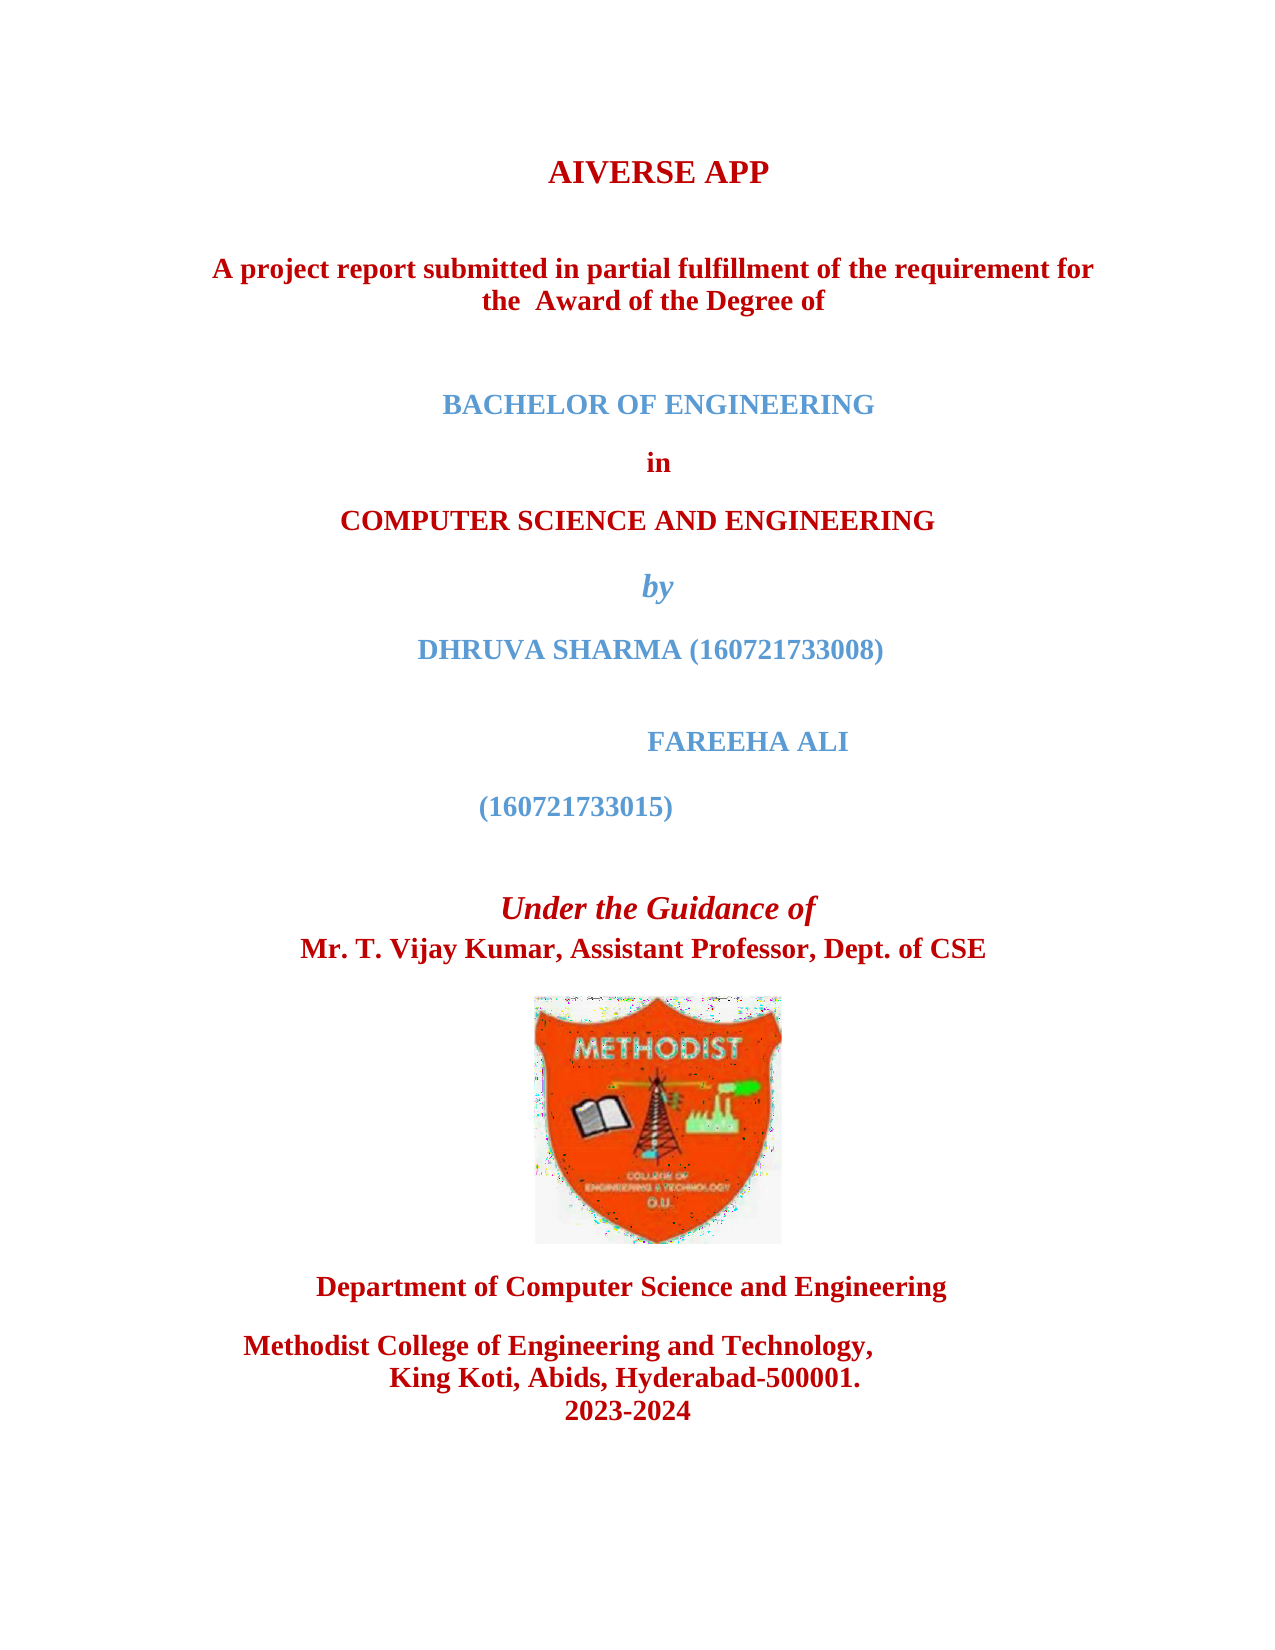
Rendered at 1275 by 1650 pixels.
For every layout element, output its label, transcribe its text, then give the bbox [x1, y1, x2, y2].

subtitle DHRUVA SHARMA (160721733008) [417, 632, 950, 665]
text 2023-2024 [192, 1394, 1125, 1427]
subtitle AIVERSE APP [192, 152, 1124, 191]
text BACHELOR OF ENGINEERING [192, 387, 1124, 421]
text King Koti, Abids, Hyderabad-500001. [96, 1361, 1021, 1394]
subtitle in [192, 445, 1125, 478]
text Department of Computer Science and Engineering [96, 1270, 1021, 1302]
picture [533, 995, 782, 1244]
subtitle FAREEHA ALI (160721733015) [417, 724, 950, 823]
text Under the Guidance of [192, 888, 1123, 926]
text COMPUTER SCIENCE AND ENGINEERING [161, 503, 1114, 537]
text Methodist College of Engineering and Technology, [96, 1302, 1021, 1361]
subtitle A project report submitted in partial fulfillment of the requirement for the Award of the Degree of [192, 253, 1114, 316]
text by [192, 567, 1123, 605]
subtitle Mr. T. Vijay Kumar, Assistant Professor, Dept. of CSE [173, 932, 1114, 965]
